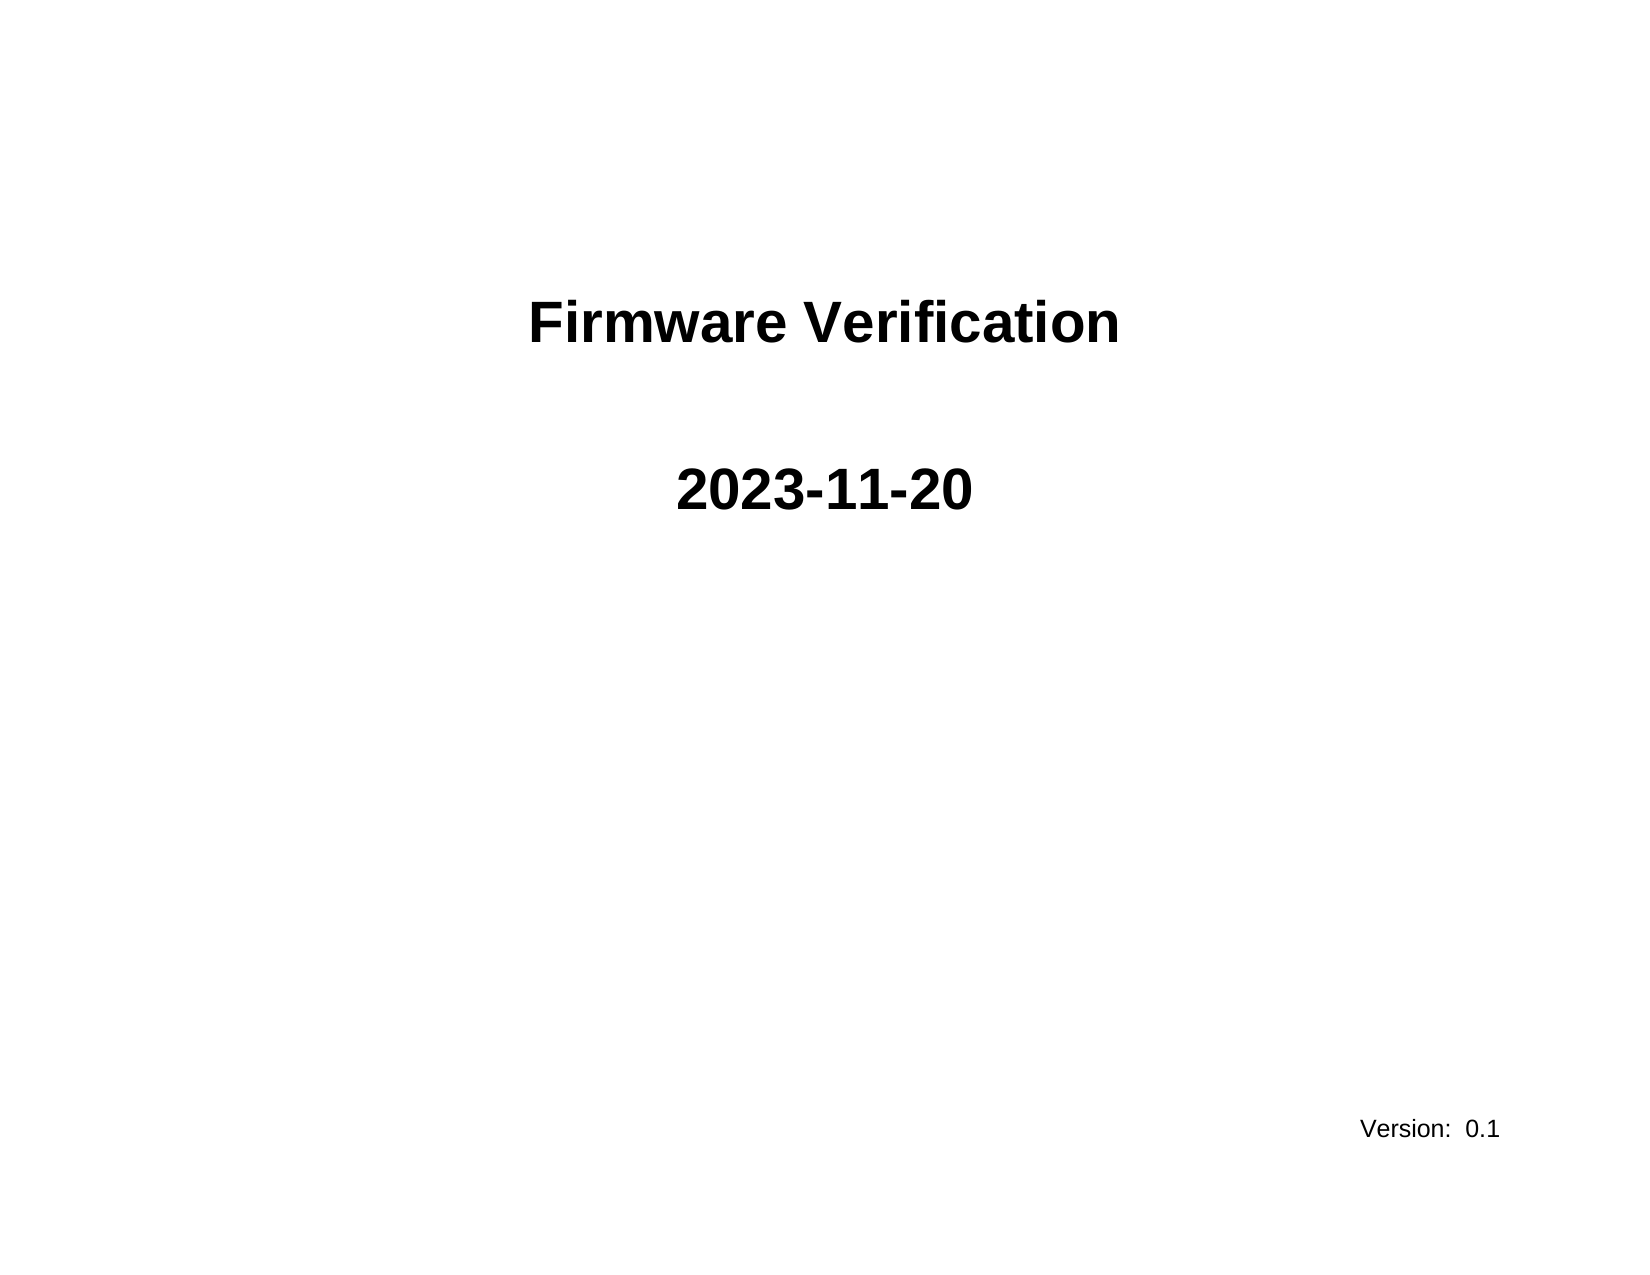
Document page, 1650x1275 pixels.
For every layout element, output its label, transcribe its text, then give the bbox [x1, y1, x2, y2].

text EVO Main Board Test [150, 287, 1500, 354]
text 2023-11-20 [150, 454, 1500, 522]
